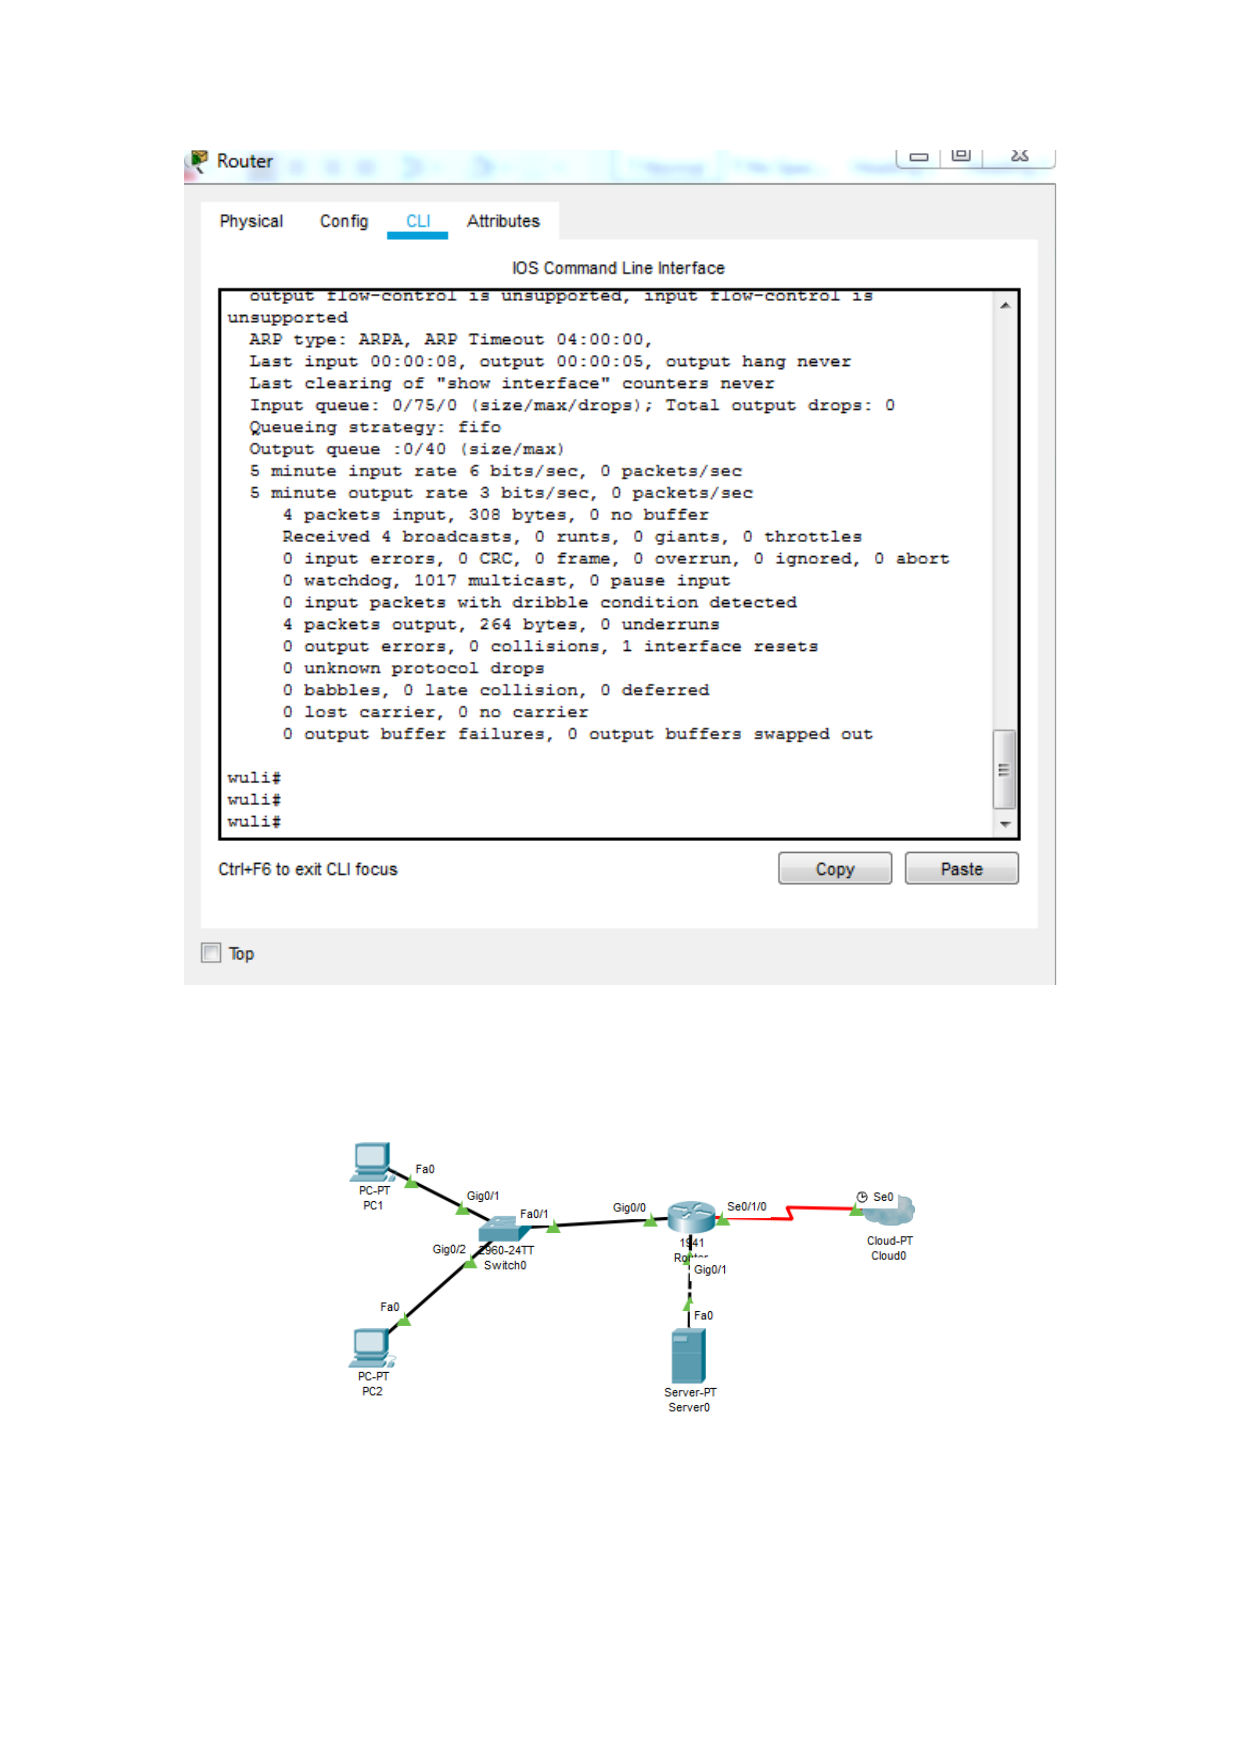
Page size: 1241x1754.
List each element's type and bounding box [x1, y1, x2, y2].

picture [150, 1060, 1090, 1561]
picture [184, 150, 1057, 985]
